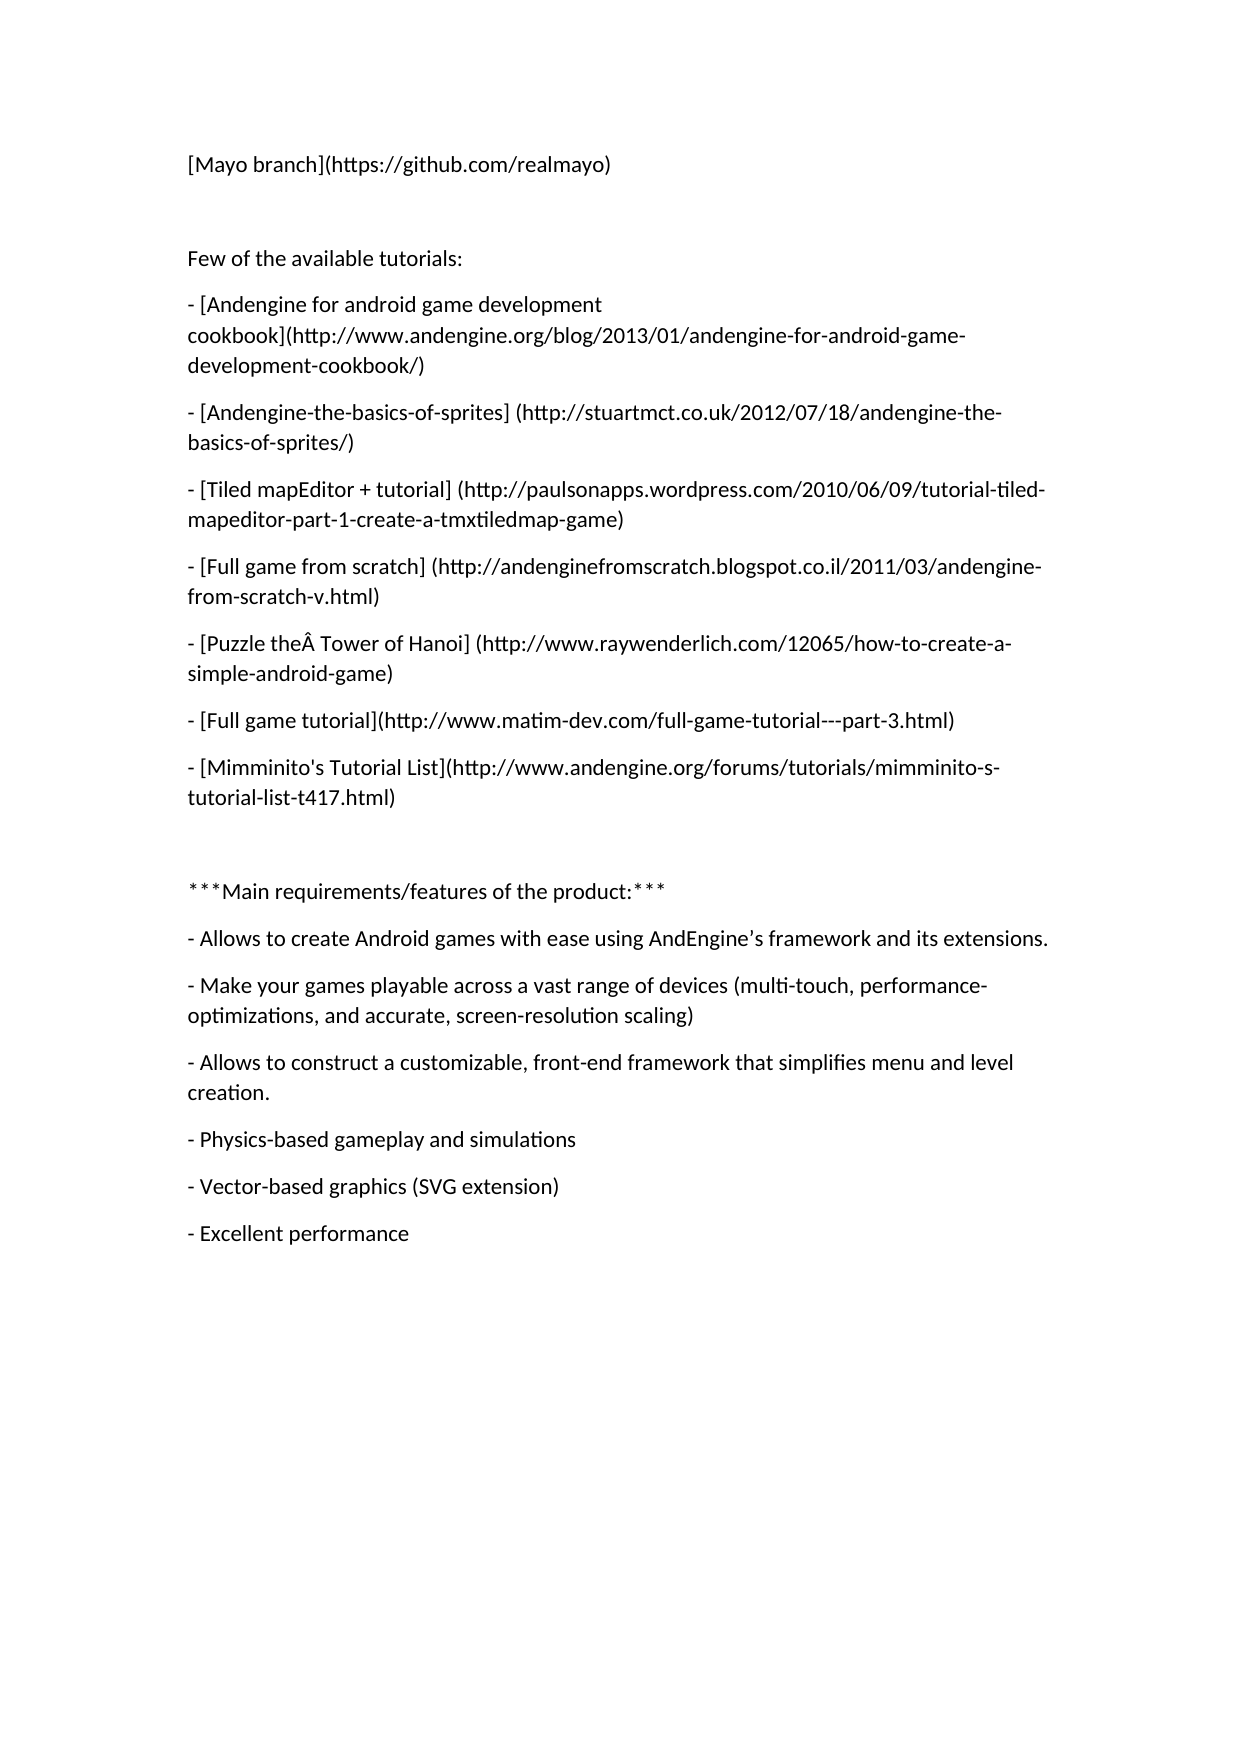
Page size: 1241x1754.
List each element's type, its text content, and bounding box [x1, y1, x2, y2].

text - Excellent performance [187, 1219, 1053, 1247]
text - Allows to construct a customizable, front-end framework that simplifies menu and level creation. [187, 1048, 1053, 1106]
text - [Andengine for android game development cookbook](http://www.andengine.org/blog/2013/01/andengine-for-android-game-development-cookbook/) [187, 291, 1053, 379]
text - [Andengine-the-basics-of-sprites] (http://stuartmct.co.uk/2012/07/18/andengine-the-basics-of-sprites/) [187, 398, 1053, 456]
text ***Main requirements/features of the product:*** [187, 877, 1053, 905]
text [Mayo branch](https://github.com/realmayo) [187, 150, 1053, 178]
text - [Full game from scratch] (http://andenginefromscratch.blogspot.co.il/2011/03/andengine-from-scratch-v.html) [187, 552, 1053, 610]
text - [Tiled mapEditor + tutorial] (http://paulsonapps.wordpress.com/2010/06/09/tutorial-tiled-mapeditor-part-1-create-a-tmxtiledmap-game) [187, 475, 1053, 533]
text - Physics-based gameplay and simulations [187, 1125, 1053, 1153]
text - Allows to create Android games with ease using AndEngine’s framework and its extensions. [187, 924, 1053, 952]
text Few of the available tutorials: [187, 244, 1053, 272]
text - [Puzzle theÂ Tower of Hanoi] (http://www.raywenderlich.com/12065/how-to-create-a-simple-android-game) [187, 629, 1053, 687]
text - Make your games playable across a vast range of devices (multi-touch, performance-optimizations, and accurate, screen-resolution scaling) [187, 971, 1053, 1029]
text - [Mimminito's Tutorial List](http://www.andengine.org/forums/tutorials/mimminito-s-tutorial-list-t417.html) [187, 753, 1053, 811]
text - Vector-based graphics (SVG extension) [187, 1172, 1053, 1200]
text - [Full game tutorial](http://www.matim-dev.com/full-game-tutorial---part-3.html) [187, 706, 1053, 734]
